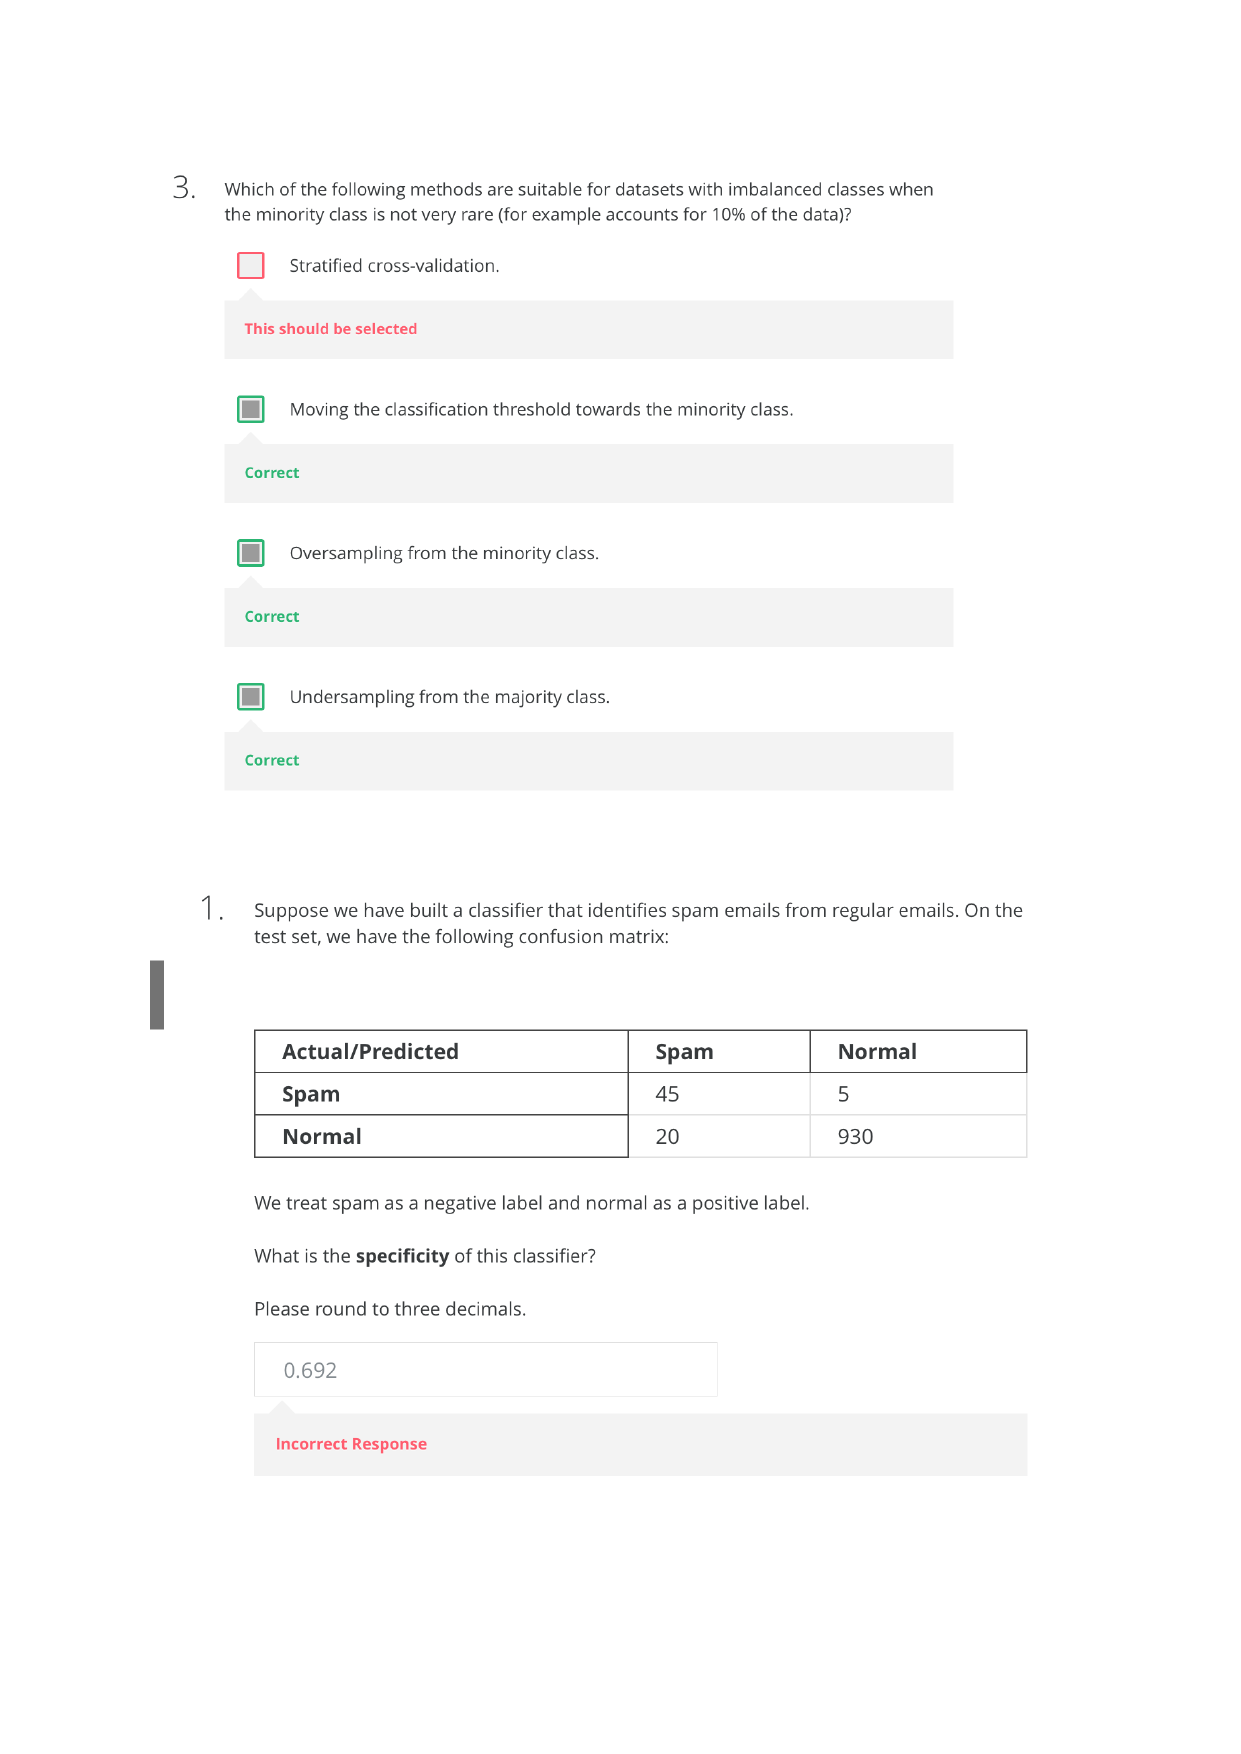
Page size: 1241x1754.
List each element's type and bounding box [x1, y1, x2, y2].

picture [150, 874, 1090, 1506]
picture [150, 150, 1090, 844]
